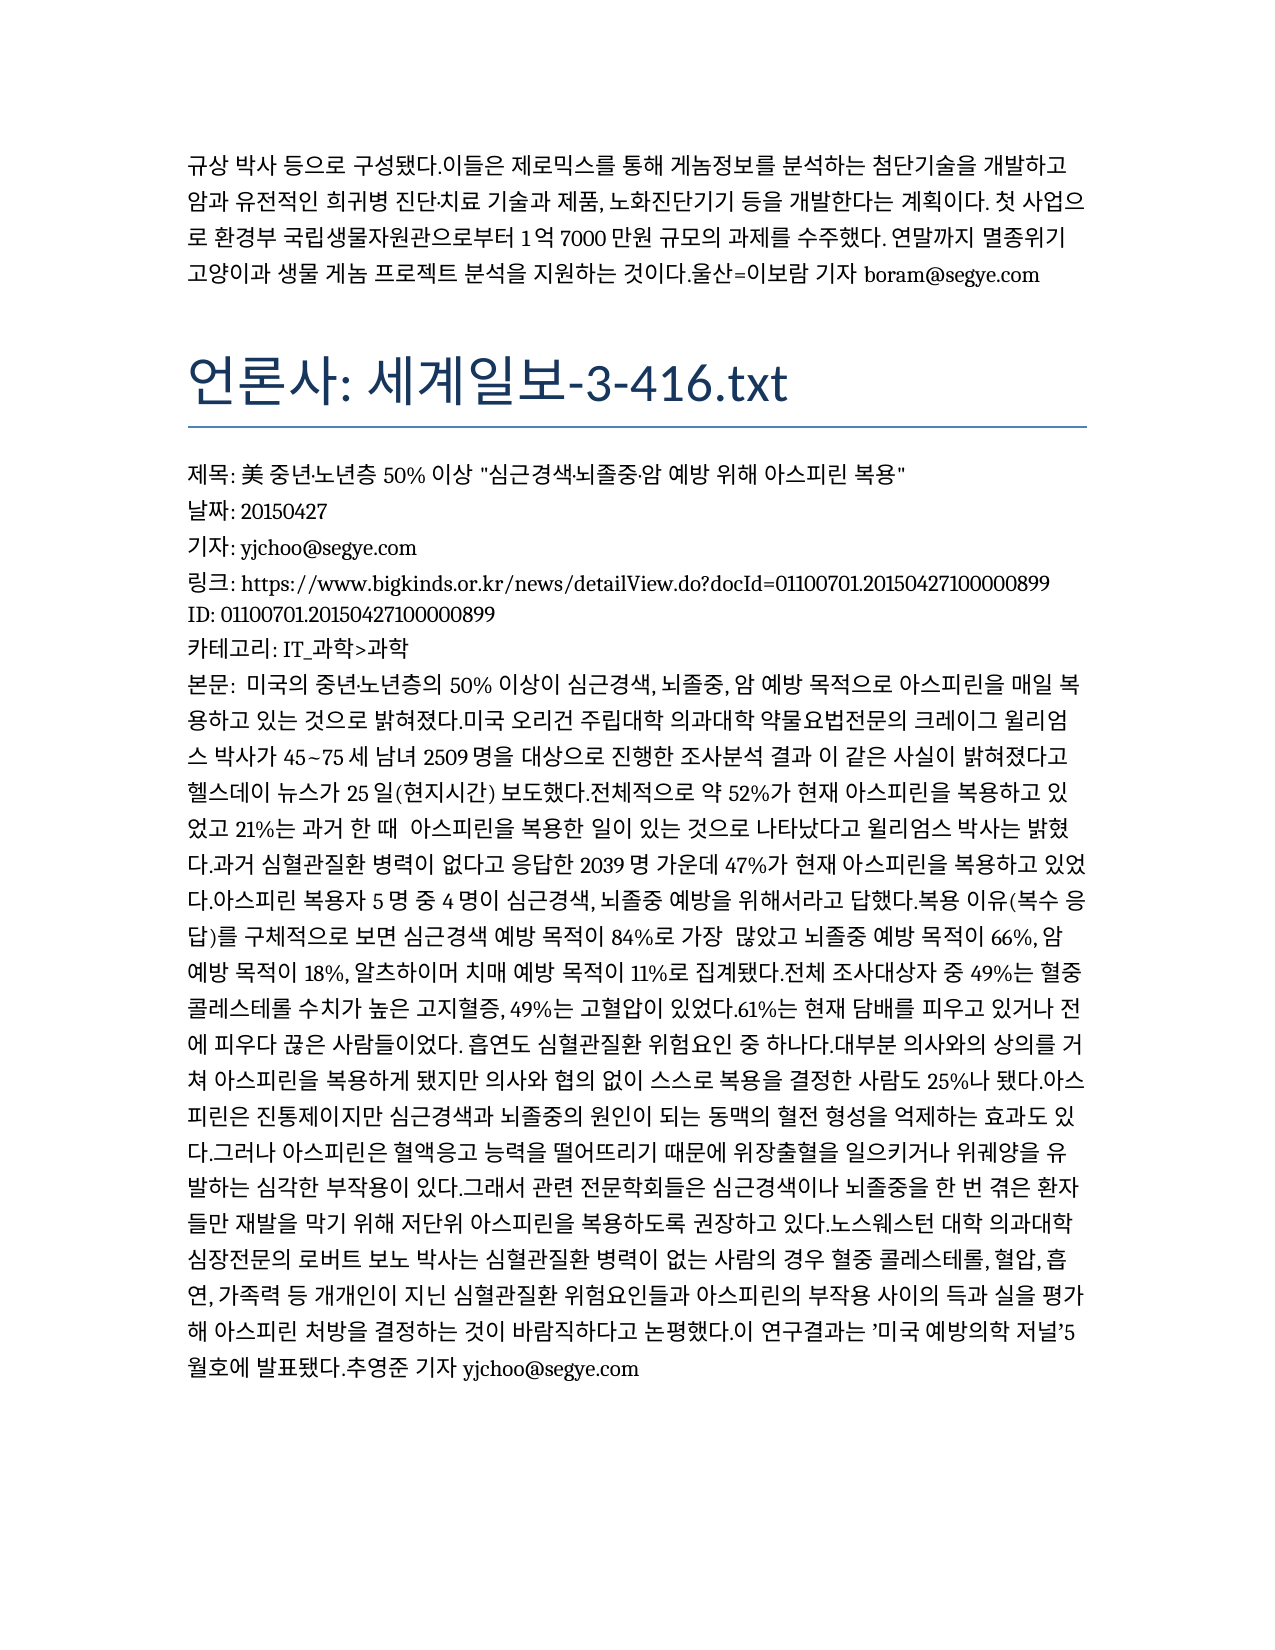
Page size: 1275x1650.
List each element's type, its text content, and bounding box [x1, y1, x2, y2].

text 제목: 美 중년·노년층 50% 이상 "심근경색·뇌졸중·암 예방 위해 아스피린 복용" 날짜: 20150427 기자: yjchoo@segye.com 링크: https://www.bigkinds.or.kr/news/detailView.do?docId=01100701.20150427100000899 ID: 01100701.20150427100000899 카테고리: IT_과학>과학 본문: 미국의 중년·노년층의 50% 이상이 심근경색, 뇌졸중, 암 예방 목적으로 아스피린을 매일 복용하고 있는 것으로 밝혀졌다.미국 오리건 주립대학 의과대학 약물요법전문의 크레이그 윌리엄스 박사가 45~75세 남녀 2509명을 대상으로 진행한 조사분석 결과 이 같은 사실이 밝혀졌다고 헬스데이 뉴스가 25일(현지시간) 보도했다.전체적으로 약 52%가 현재 아스피린을 복용하고 있었고 21%는 과거 한 때 아스피린을 복용한 일이 있는 것으로 나타났다고 윌리엄스 박사는 밝혔다.과거 심혈관질환 병력이 없다고 응답한 2039명 가운데 47%가 현재 아스피린을 복용하고 있었다.아스피린 복용자 5명 중 4명이 심근경색, 뇌졸중 예방을 위해서라고 답했다.복용 이유(복수 응답)를 구체적으로 보면 심근경색 예방 목적이 84%로 가장 많았고 뇌졸중 예방 목적이 66%, 암 예방 목적이 18%, 알츠하이머 치매 예방 목적이 11%로 집계됐다.전체 조사대상자 중 49%는 혈중 콜레스테롤 수치가 높은 고지혈증, 49%는 고혈압이 있었다.61%는 현재 담배를 피우고 있거나 전에 피우다 끊은 사람들이었다. 흡연도 심혈관질환 위험요인 중 하나다.대부분 의사와의 상의를 거쳐 아스피린을 복용하게 됐지만 의사와 협의 없이 스스로 복용을 결정한 사람도 25%나 됐다.아스피린은 진통제이지만 심근경색과 뇌졸중의 원인이 되는 동맥의 혈전 형성을 억제하는 효과도 있다.그러나 아스피린은 혈액응고 능력을 떨어뜨리기 때문에 위장출혈을 일으키거나 위궤양을 유발하는 심각한 부작용이 있다.그래서 관련 전문학회들은 심근경색이나 뇌졸중을 한 번 겪은 환자들만 재발을 막기 위해 저단위 아스피린을 복용하도록 권장하고 있다.노스웨스턴 대학 의과대학 심장전문의 로버트 보노 박사는 심혈관질환 병력이 없는 사람의 경우 혈중 콜레스테롤, 혈압, 흡연, 가족력 등 개개인이 지닌 심혈관질환 위험요인들과 아스피린의 부작용 사이의 득과 실을 평가해 아스피린 처방을 결정하는 것이 바람직하다고 논평했다.이 연구결과는 ’미국 예방의학 저널’5월호에 발표됐다.추영준 기자 yjchoo@segye.com [187, 459, 1087, 1413]
title 언론사: 세계일보-3-416.txt [187, 344, 1087, 428]
